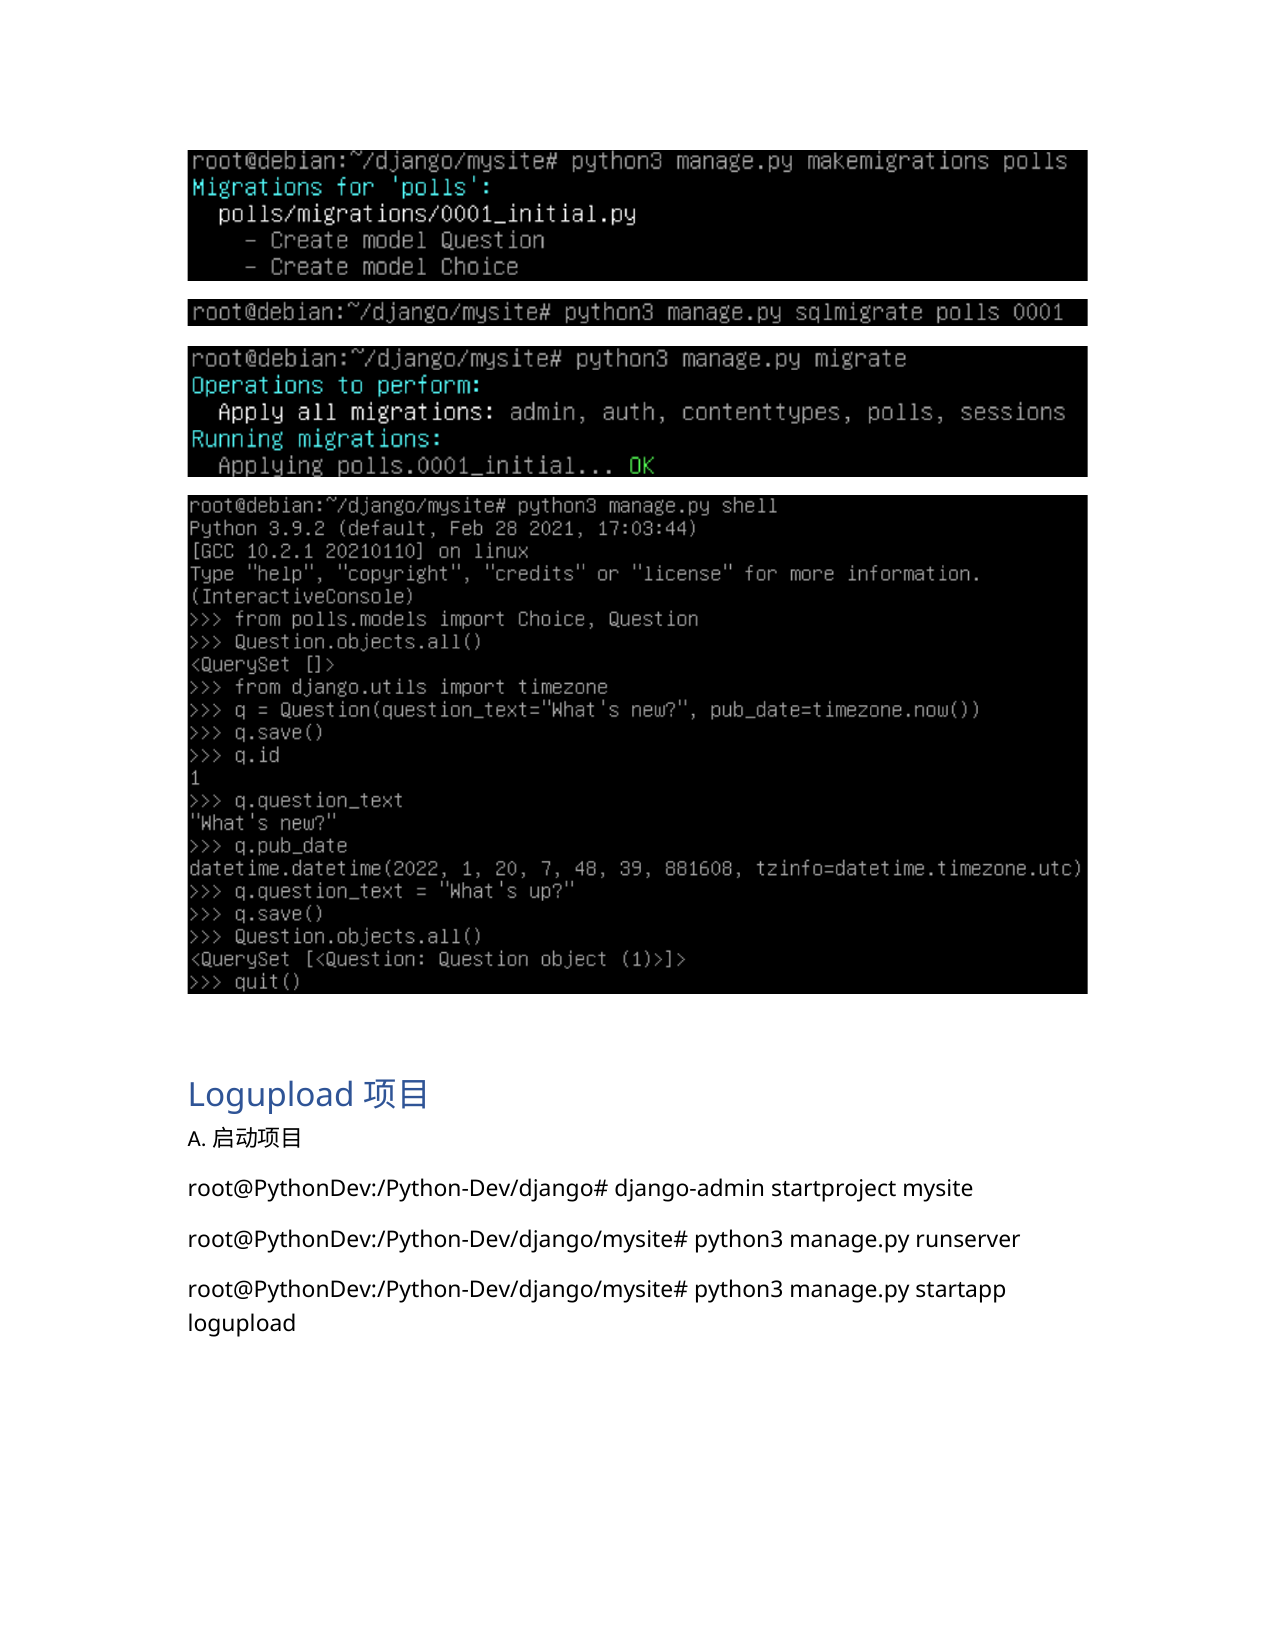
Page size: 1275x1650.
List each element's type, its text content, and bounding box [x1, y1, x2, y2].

picture [187, 150, 1088, 281]
picture [187, 299, 1088, 326]
text A. 启动项目 [187, 1120, 1087, 1153]
text root@PythonDev:/Python-Dev/django/mysite# python3 manage.py runserver [187, 1223, 1087, 1254]
picture [187, 346, 1088, 477]
text root@PythonDev:/Python-Dev/django# django-admin startproject mysite [187, 1172, 1087, 1204]
subtitle Logupload 项目 [187, 1068, 1087, 1116]
picture [187, 495, 1088, 994]
text root@PythonDev:/Python-Dev/django/mysite# python3 manage.py startapp logupload [187, 1273, 1087, 1338]
